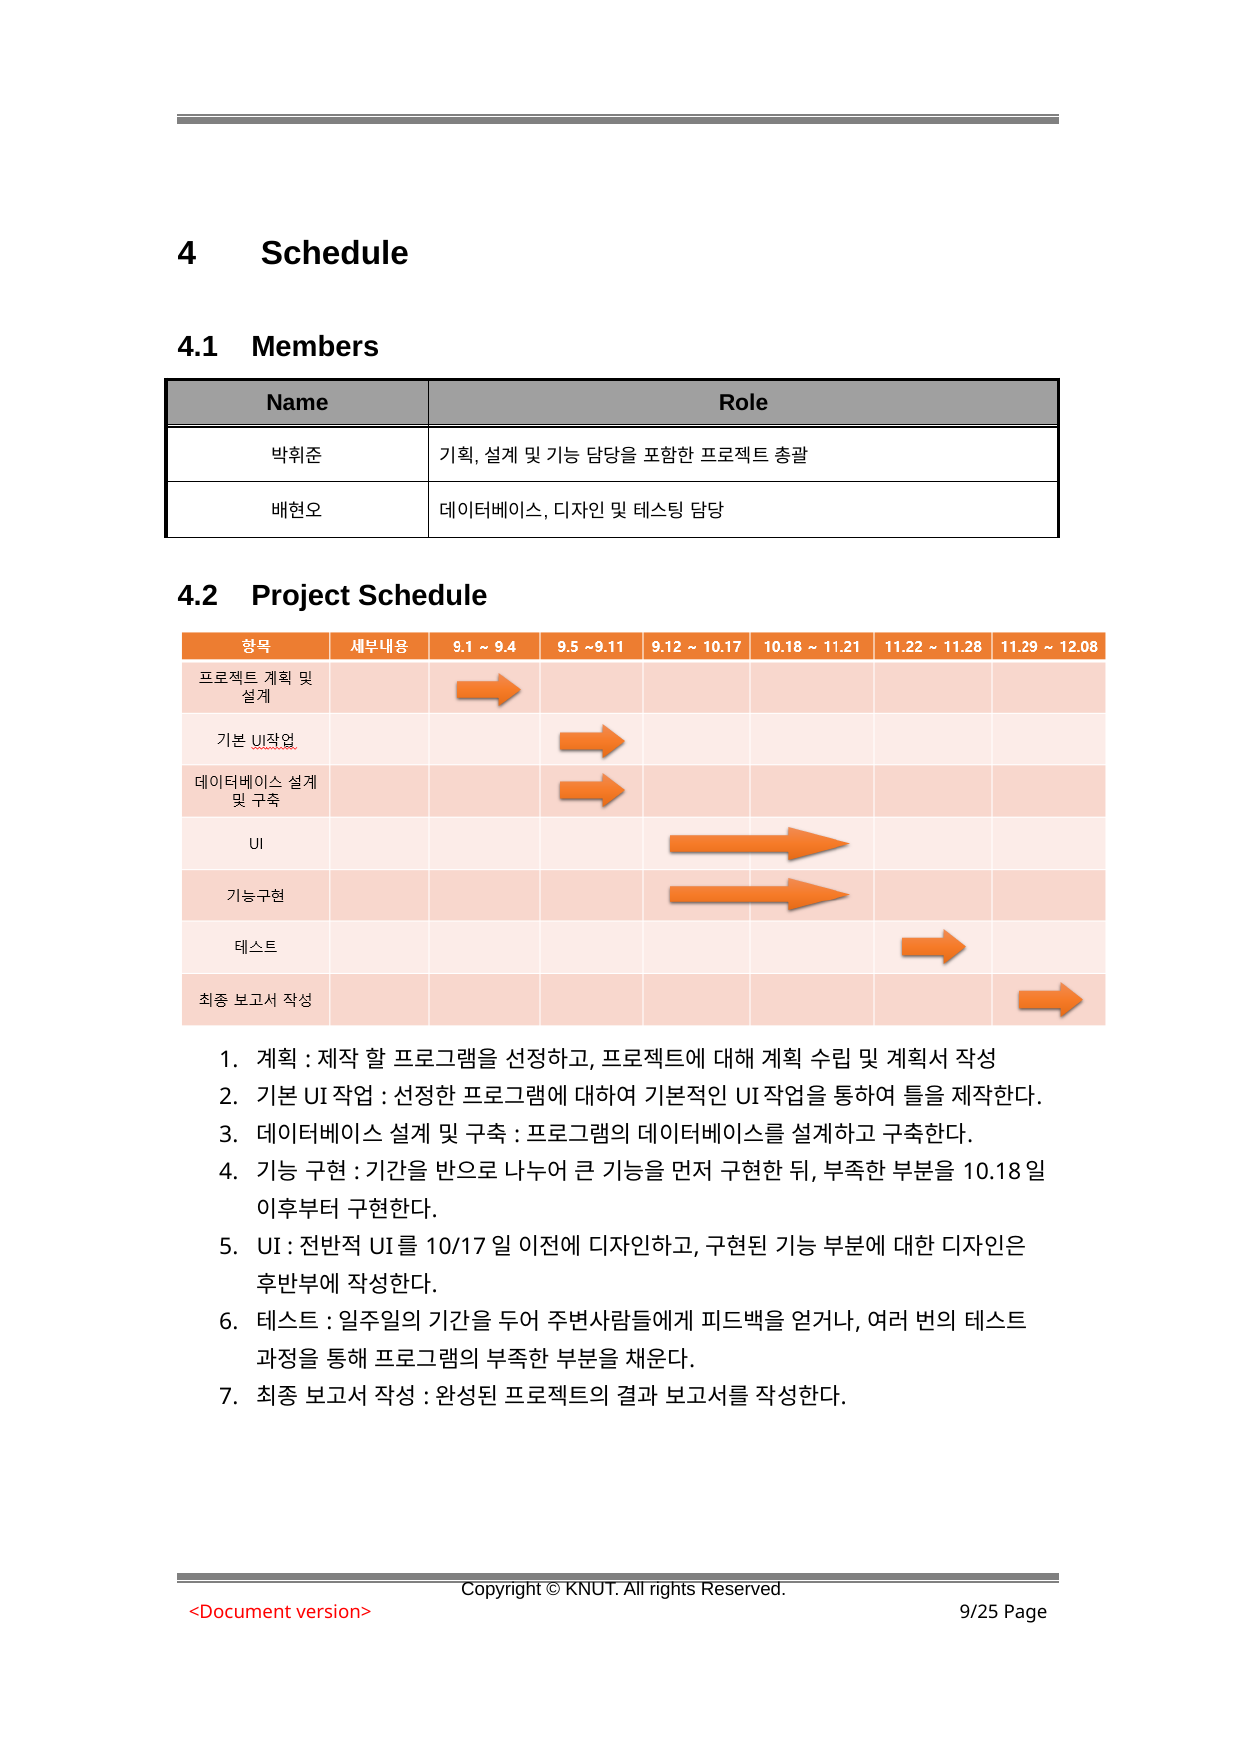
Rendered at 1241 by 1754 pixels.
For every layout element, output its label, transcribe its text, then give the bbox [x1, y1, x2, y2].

table_header Role [429, 381, 1057, 424]
subtitle Schedule [177, 215, 1063, 290]
list 최종 보고서 작성 : 완성된 프로젝트의 결과 보고서를 작성한다. [219, 1376, 1063, 1413]
table_cell 기획, 설계 및 기능 담당을 포함한 프로젝트 총괄 [429, 428, 1057, 481]
list 기능 구현 : 기간을 반으로 나누어 큰 기능을 먼저 구현한 뒤, 부족한 부분을 10.18일 이후부터 구현한다. [219, 1151, 1063, 1226]
subtitle Project Schedule [177, 576, 1063, 613]
list 데이터베이스 설계 및 구축 : 프로그램의 데이터베이스를 설계하고 구축한다. [219, 1113, 1063, 1151]
table_header Name [168, 381, 428, 424]
table_cell 배현오 [168, 482, 428, 537]
list 테스트 : 일주일의 기간을 두어 주변사람들에게 피드백을 얻거나, 여러 번의 테스트 과정을 통해 프로그램의 부족한 부분을 채운다. [219, 1301, 1063, 1376]
list UI : 전반적 UI를 10/17일 이전에 디자인하고, 구현된 기능 부분에 대한 디자인은 후반부에 작성한다. [219, 1226, 1063, 1301]
list 계획 : 제작 할 프로그램을 선정하고, 프로젝트에 대해 계획 수립 및 계획서 작성 [219, 1038, 1063, 1076]
picture [177, 625, 1119, 1038]
subtitle Members [177, 327, 1063, 365]
list 기본UI작업 : 선정한 프로그램에 대하여 기본적인 UI작업을 통하여 틀을 제작한다. [219, 1076, 1063, 1113]
table_cell 박휘준 [168, 428, 428, 481]
table_cell 데이터베이스, 디자인 및 테스팅 담당 [429, 482, 1057, 537]
